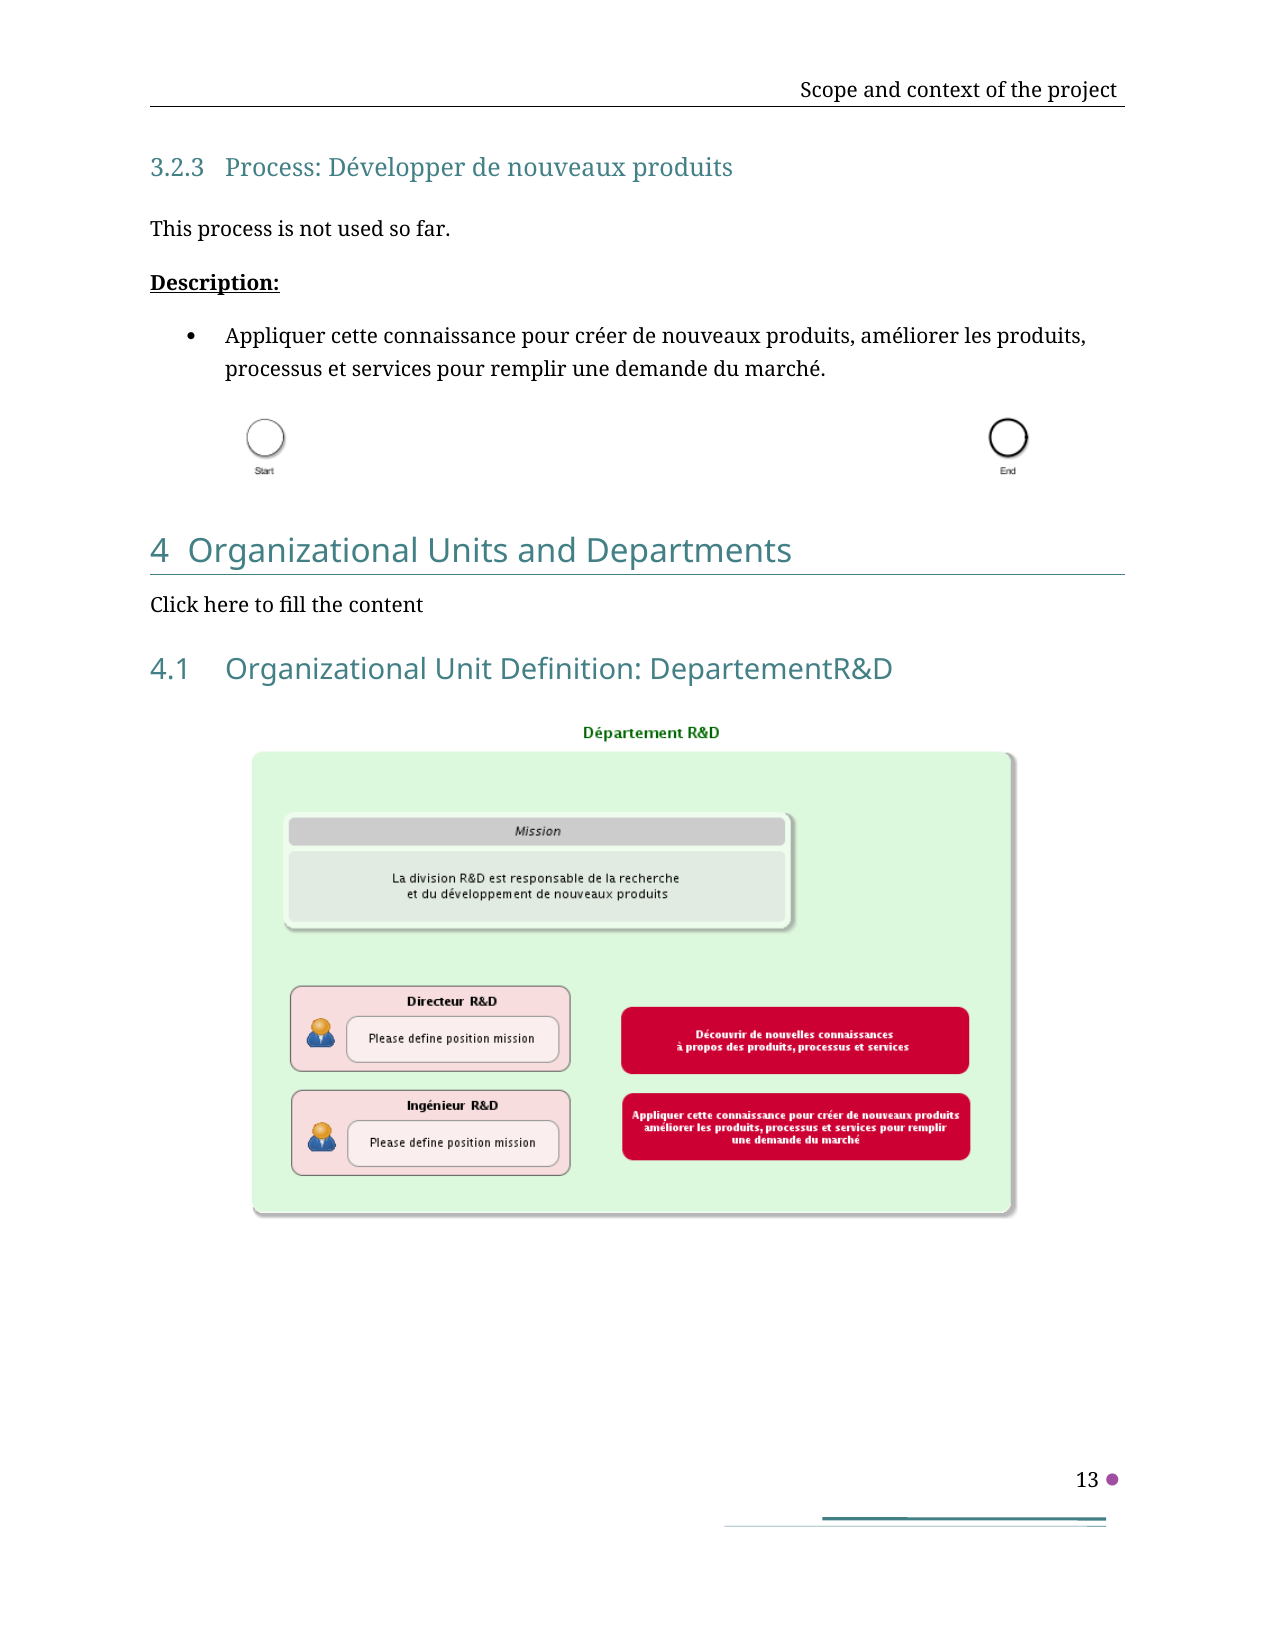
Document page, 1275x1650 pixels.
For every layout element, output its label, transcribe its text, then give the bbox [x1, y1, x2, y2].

text Description: [150, 268, 1125, 296]
subtitle Process: [150, 150, 1125, 184]
picture [236, 407, 1039, 486]
text This process is not used so far. [150, 214, 1125, 243]
subtitle Organizational Unit Definition: DepartementR&D [150, 648, 1125, 688]
picture [236, 718, 1039, 1241]
